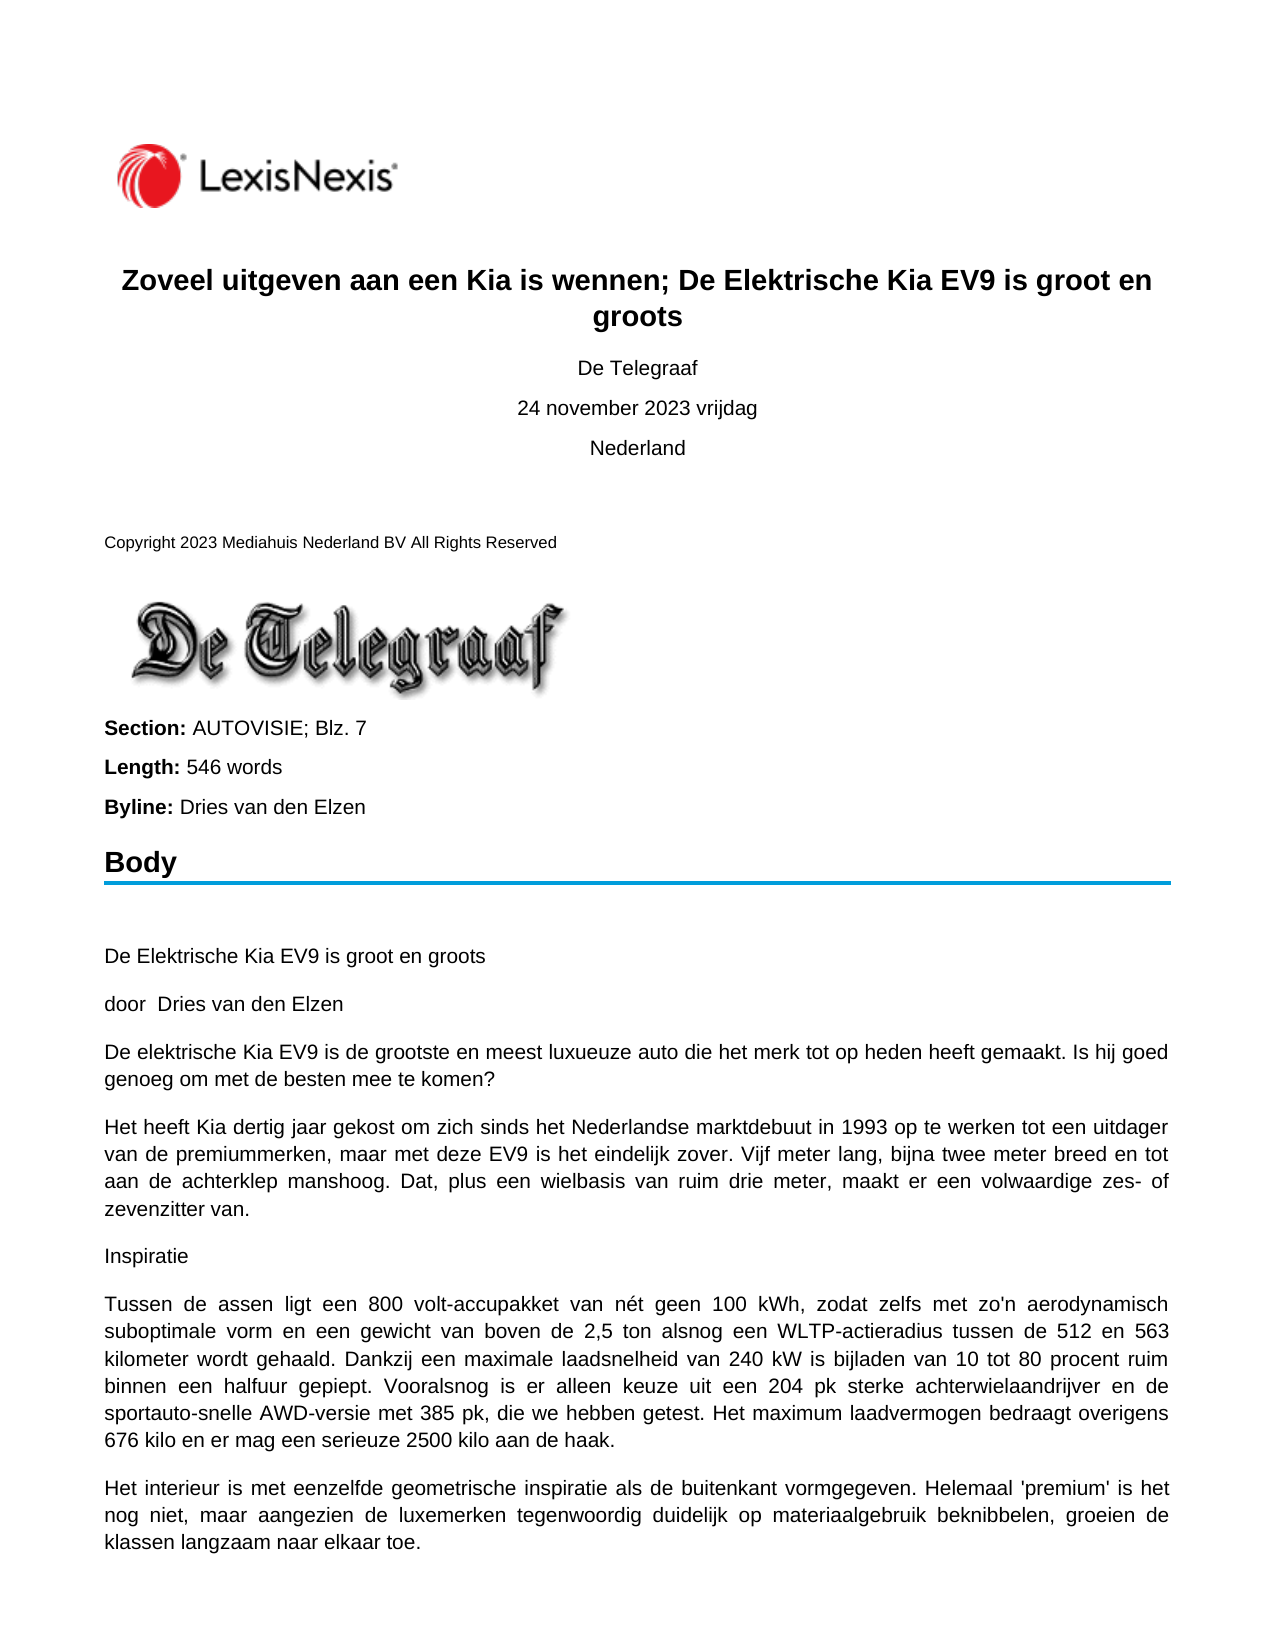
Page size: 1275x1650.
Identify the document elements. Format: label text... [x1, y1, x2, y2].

text De Elektrische Kia EV9 is groot en groots [104, 941, 1171, 968]
text door Dries van den Elzen [104, 989, 1171, 1016]
text Het interieur is met eenzelfde geometrische inspiratie als de buitenkant vormgegeven. Helemaal 'premium' is het nog niet, maar aangezien de luxemerken tegenwoordig duidelijk op materiaalgebruik beknibbelen, groeien de klassen langzaam naar elkaar toe. [104, 1472, 1171, 1554]
text Inspiratie [104, 1241, 1171, 1268]
text Byline: Dries van den Elzen [104, 791, 1171, 818]
subtitle Zoveel uitgeven aan een Kia is wennen; De Elektrische Kia EV9 is groot en groots [104, 261, 1171, 332]
text Nederland [104, 432, 1171, 459]
text Tussen de assen ligt een 800 volt-accupakket van nét geen 100 kWh, zodat zelfs met zo'n aerodynamisch suboptimale vorm en een gewicht van boven de 2,5 ton alsnog een WLTP-actieradius tussen de 512 en 563 kilometer wordt gehaald. Dankzij een maximale laadsnelheid van 240 kW is bijladen van 10 tot 80 procent ruim binnen een halfuur gepiept. Vooralsnog is er alleen keuze uit een 204 pk sterke achterwielaandrijver en de sportauto-snelle AWD-versie met 385 pk, die we hebben getest. Het maximum laadvermogen bedraagt overigens 676 kilo en er mag een serieuze 2500 kilo aan de haak. [104, 1289, 1171, 1452]
text Length: 546 words [104, 752, 1171, 779]
text De elektrische Kia EV9 is de grootste en meest luxueuze auto die het merk tot op heden heeft gemaakt. Is hij goed genoeg om met de besten mee te komen? [104, 1037, 1171, 1091]
text 24 november 2023 vrijdag [104, 393, 1171, 420]
text De Telegraaf [104, 353, 1171, 380]
text Het heeft Kia dertig jaar gekost om zich sinds het Nederlandse marktdebuut in 1993 op te werken tot een uitdager van de premiummerken, maar met deze EV9 is het eindelijk zover. Vijf meter lang, bijna twee meter breed en tot aan de achterklep manshoog. Dat, plus een wielbasis van ruim drie meter, maakt er een volwaardige zes- of zevenzitter van. [104, 1112, 1171, 1220]
text Copyright 2023 Mediahuis Nederland BV All Rights Reserved [104, 501, 1171, 552]
picture [104, 144, 412, 208]
text Body [104, 843, 1171, 879]
text Section: AUTOVISIE; Blz. 7 [104, 712, 1171, 739]
